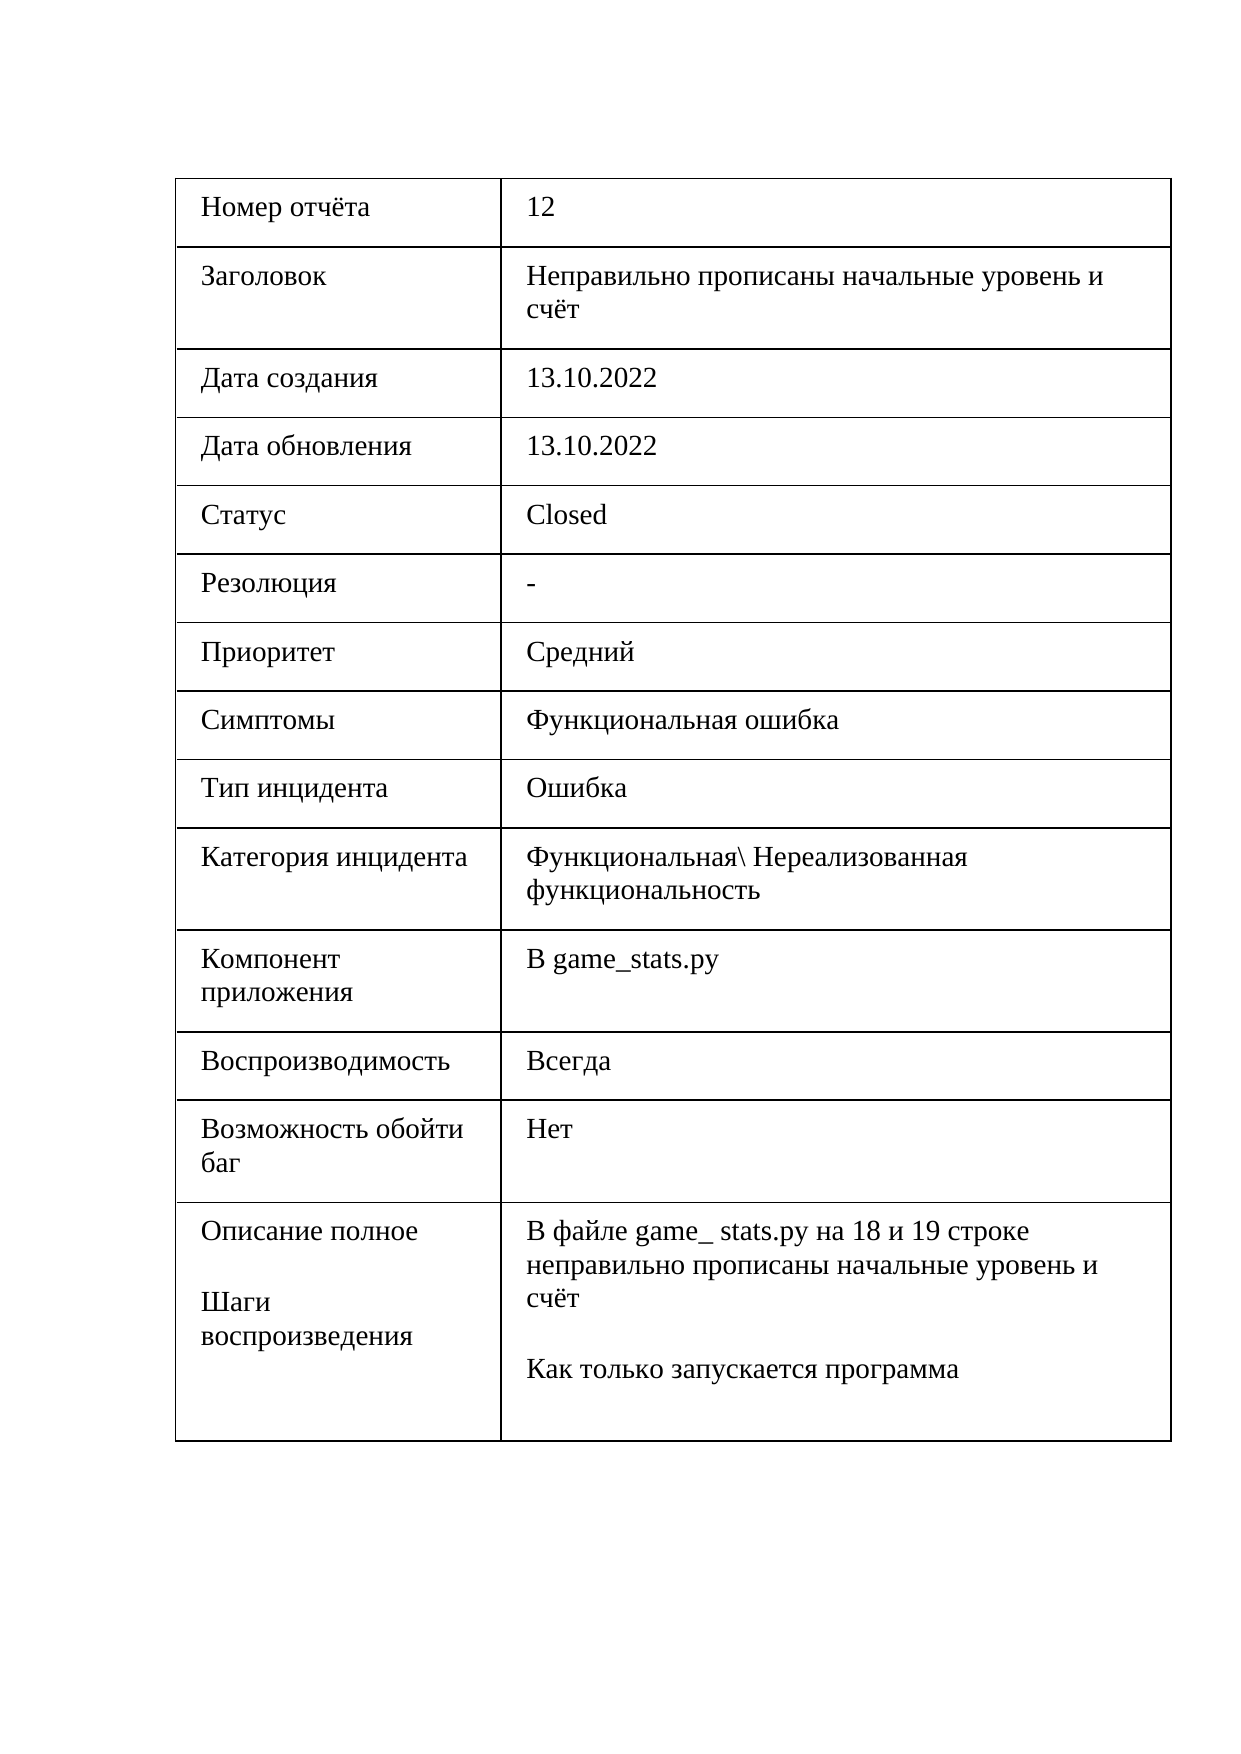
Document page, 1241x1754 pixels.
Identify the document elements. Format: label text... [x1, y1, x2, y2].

table_cell 13.10.2022 [502, 350, 1170, 416]
table_cell 13.10.2022 [502, 418, 1170, 485]
table_cell Функциональная\ Нереализованная функциональность [502, 829, 1170, 929]
table_cell Функциональная ошибка [502, 692, 1170, 758]
table_cell В game_stats.py [502, 931, 1170, 1031]
table_cell Дата обновления [176, 418, 500, 485]
table_cell В файле game_ stats.py на 18 и 19 строке неправильно прописаны начальные уровень и счёт Как только запускается программа [502, 1203, 1170, 1440]
table_cell - [502, 555, 1170, 622]
table_cell Ошибка [502, 760, 1170, 827]
table_cell Воспроизводимость [176, 1032, 500, 1099]
table_cell Closed [502, 486, 1170, 553]
table_cell Приоритет [176, 623, 500, 690]
table_cell Симптомы [176, 691, 500, 758]
table_cell Заголовок [176, 247, 500, 348]
table_header 12 [502, 179, 1170, 246]
table_cell Всегда [502, 1033, 1170, 1099]
table_cell Компонент приложения [176, 930, 500, 1031]
table_cell Средний [502, 623, 1170, 690]
table_cell Неправильно прописаны начальные уровень и счёт [502, 248, 1170, 348]
table_cell Дата создания [176, 349, 500, 416]
table_header Номер отчёта [176, 179, 500, 246]
table_cell Статус [176, 486, 500, 553]
table_cell Резолюция [176, 554, 500, 622]
table_cell Возможность обойти баг [176, 1100, 500, 1201]
table_cell Описание полное Шаги воспроизведения [176, 1203, 500, 1440]
table_cell Тип инцидента [176, 760, 500, 827]
table_cell Нет [502, 1101, 1170, 1201]
table_cell Категория инцидента [176, 828, 500, 929]
